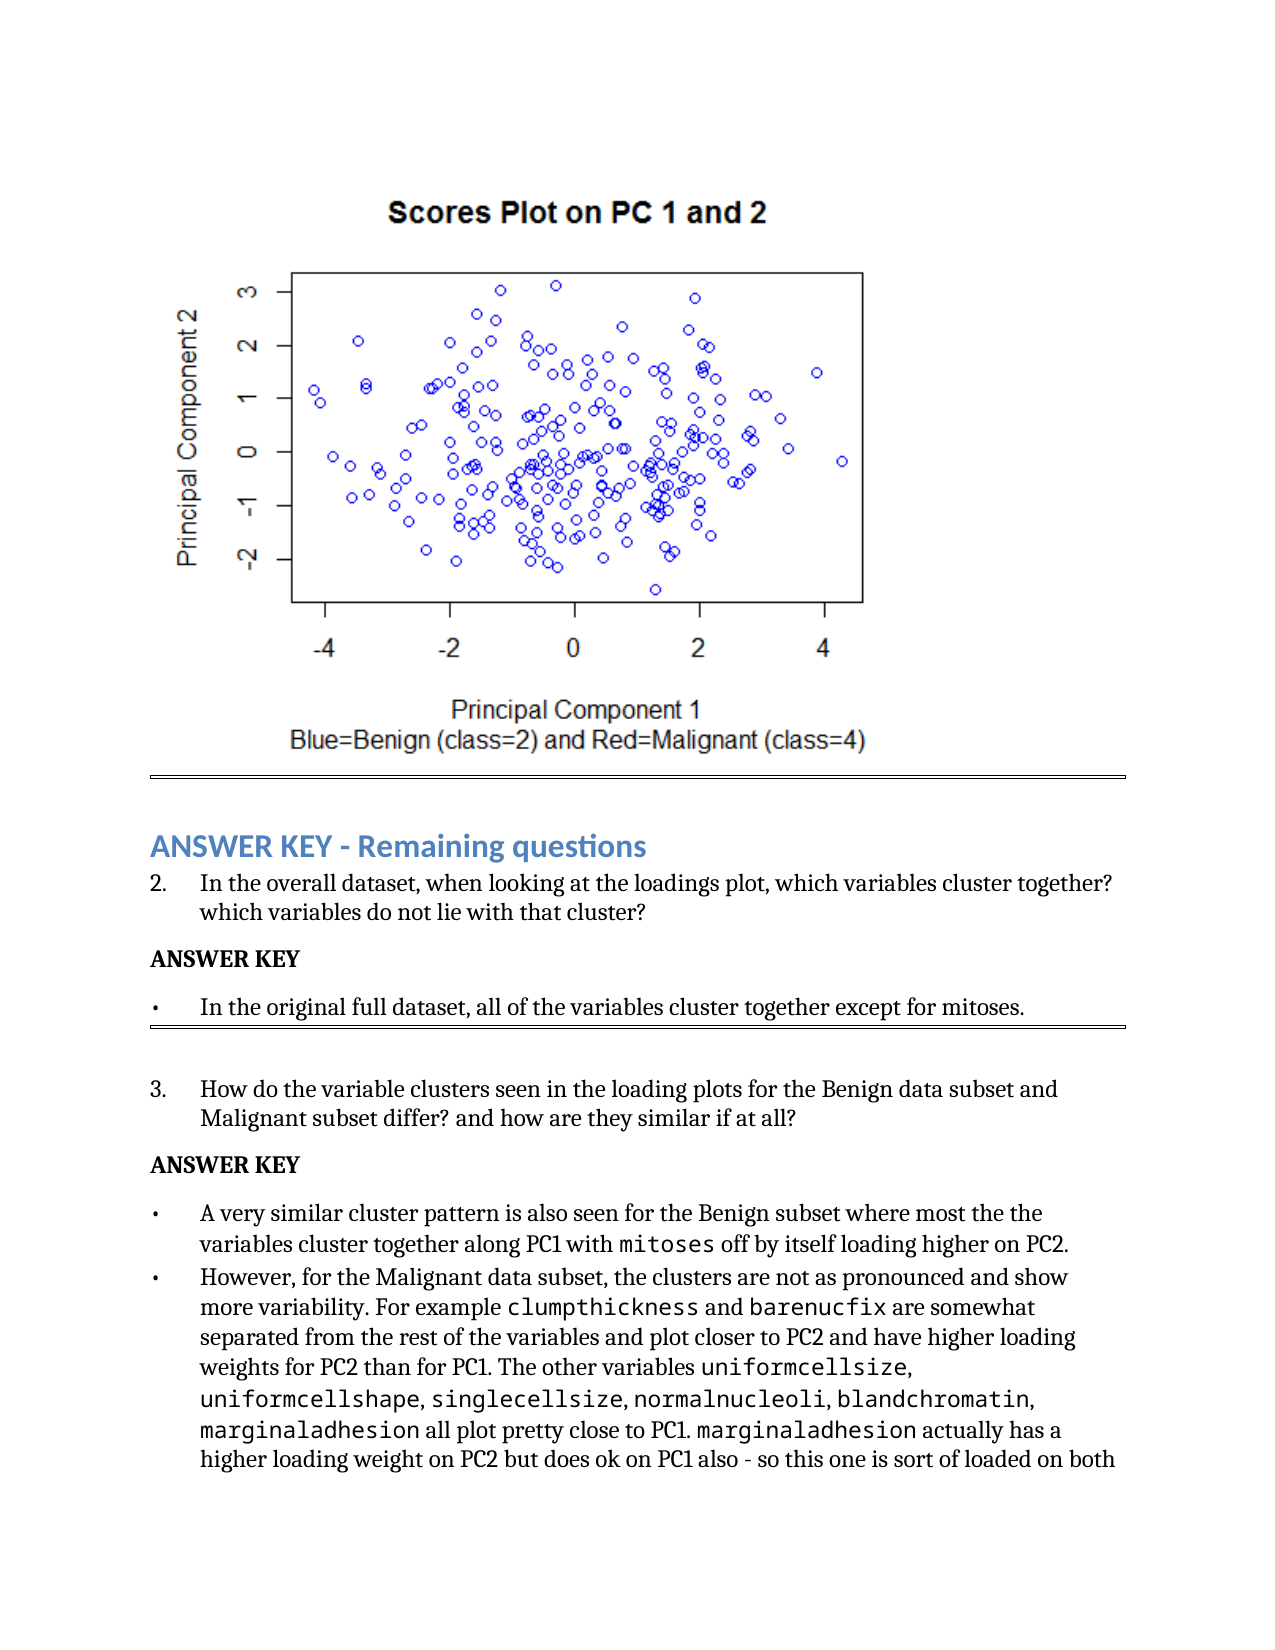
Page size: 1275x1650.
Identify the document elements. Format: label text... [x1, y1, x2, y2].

list In the overall dataset, when looking at the loadings plot, which variables cluster together? which variables do not lie with that cluster? [150, 869, 1125, 927]
list How do the variable clusters seen in the loading plots for the Benign data subset and Malignant subset differ? and how are they similar if at all? [150, 1075, 1125, 1132]
subtitle ANSWER KEY - Remaining questions [150, 825, 1125, 865]
list A very similar cluster pattern is also seen for the Benign subset where most the the variables cluster together along PC1 with mitoses off by itself loading higher on PC2. [150, 1199, 1125, 1259]
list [150, 1262, 1125, 1474]
list In the original full dataset, all of the variables cluster together except for mitoses. [150, 993, 1125, 1022]
text ANSWER KEY [150, 945, 1125, 974]
picture [168, 150, 927, 757]
text ANSWER KEY [150, 1151, 1125, 1180]
